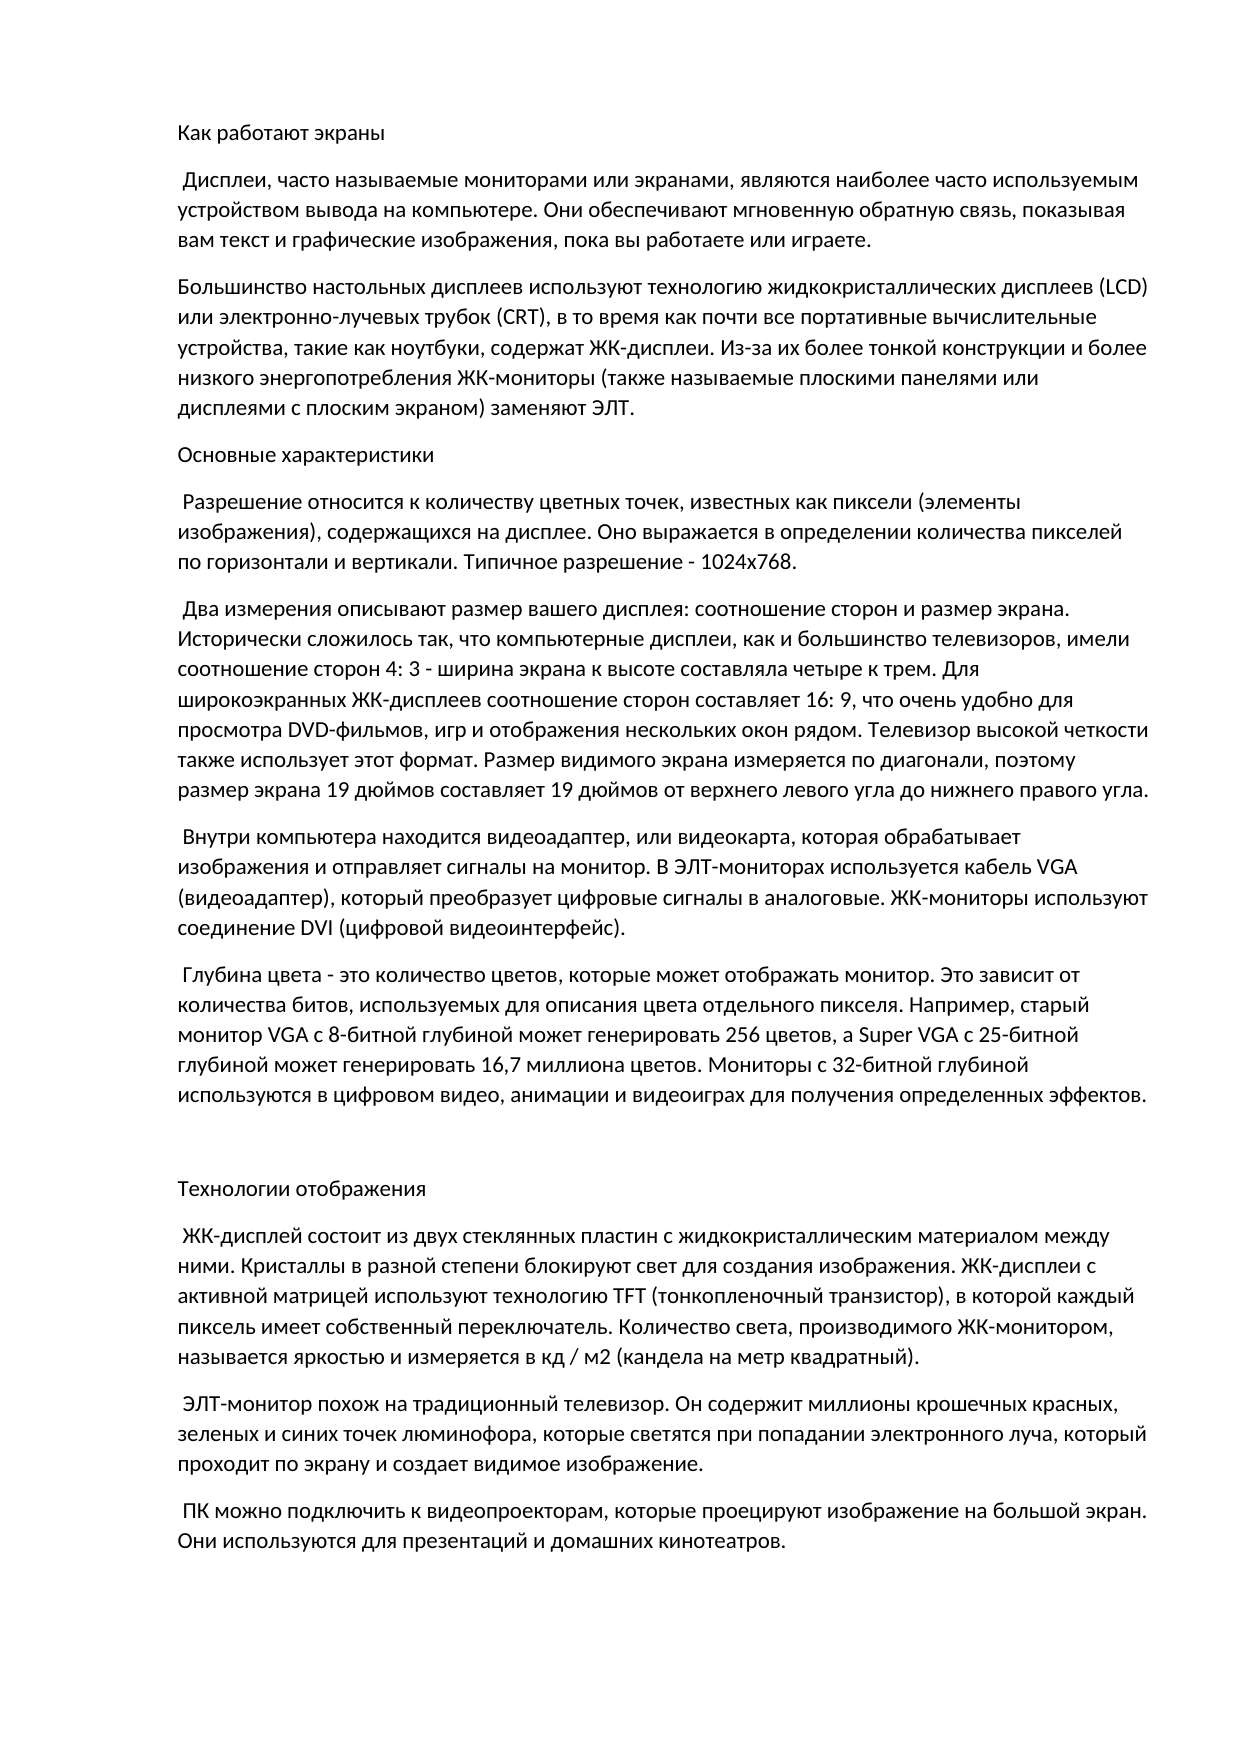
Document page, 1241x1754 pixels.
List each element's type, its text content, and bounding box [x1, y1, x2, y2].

text Глубина цвета - это количество цветов, которые может отображать монитор. Это зависит от количества битов, используемых для описания цвета отдельного пикселя. Например, старый монитор VGA с 8-битной глубиной может генерировать 256 цветов, а Super VGA с 25-битной глубиной может генерировать 16,7 миллиона цветов. Мониторы с 32-битной глубиной используются в цифровом видео, анимации и видеоиграх для получения определенных эффектов. [177, 960, 1152, 1109]
text Как работают экраны [177, 118, 1152, 146]
text ЖК-дисплей состоит из двух стеклянных пластин с жидкокристаллическим материалом между ними. Кристаллы в разной степени блокируют свет для создания изображения. ЖК-дисплеи с активной матрицей используют технологию TFT (тонкопленочный транзистор), в которой каждый пиксель имеет собственный переключатель. Количество света, производимого ЖК-монитором, называется яркостью и измеряется в кд / м2 (кандела на метр квадратный). [177, 1221, 1152, 1370]
text Большинство настольных дисплеев используют технологию жидкокристаллических дисплеев (LCD) или электронно-лучевых трубок (CRT), в то время как почти все портативные вычислительные устройства, такие как ноутбуки, содержат ЖК-дисплеи. Из-за их более тонкой конструкции и более низкого энергопотребления ЖК-мониторы (также называемые плоскими панелями или дисплеями с плоским экраном) заменяют ЭЛТ. [177, 272, 1152, 421]
text Технологии отображения [177, 1174, 1152, 1202]
text Два измерения описывают размер вашего дисплея: соотношение сторон и размер экрана. Исторически сложилось так, что компьютерные дисплеи, как и большинство телевизоров, имели соотношение сторон 4: 3 - ширина экрана к высоте составляла четыре к трем. Для широкоэкранных ЖК-дисплеев соотношение сторон составляет 16: 9, что очень удобно для просмотра DVD-фильмов, игр и отображения нескольких окон рядом. Телевизор высокой четкости также использует этот формат. Размер видимого экрана измеряется по диагонали, поэтому размер экрана 19 дюймов составляет 19 дюймов от верхнего левого угла до нижнего правого угла. [177, 594, 1152, 803]
text Дисплеи, часто называемые мониторами или экранами, являются наиболее часто используемым устройством вывода на компьютере. Они обеспечивают мгновенную обратную связь, показывая вам текст и графические изображения, пока вы работаете или играете. [177, 165, 1152, 253]
text Внутри компьютера находится видеоадаптер, или видеокарта, которая обрабатывает изображения и отправляет сигналы на монитор. В ЭЛТ-мониторах используется кабель VGA (видеоадаптер), который преобразует цифровые сигналы в аналоговые. ЖК-мониторы используют соединение DVI (цифровой видеоинтерфейс). [177, 822, 1152, 941]
text ЭЛТ-монитор похож на традиционный телевизор. Он содержит миллионы крошечных красных, зеленых и синих точек люминофора, которые светятся при попадании электронного луча, который проходит по экрану и создает видимое изображение. [177, 1389, 1152, 1477]
text ПК можно подключить к видеопроекторам, которые проецируют изображение на большой экран. Они используются для презентаций и домашних кинотеатров. [177, 1496, 1152, 1554]
text Основные характеристики [177, 440, 1152, 468]
text Разрешение относится к количеству цветных точек, известных как пиксели (элементы изображения), содержащихся на дисплее. Оно выражается в определении количества пикселей по горизонтали и вертикали. Типичное разрешение - 1024x768. [177, 487, 1152, 575]
